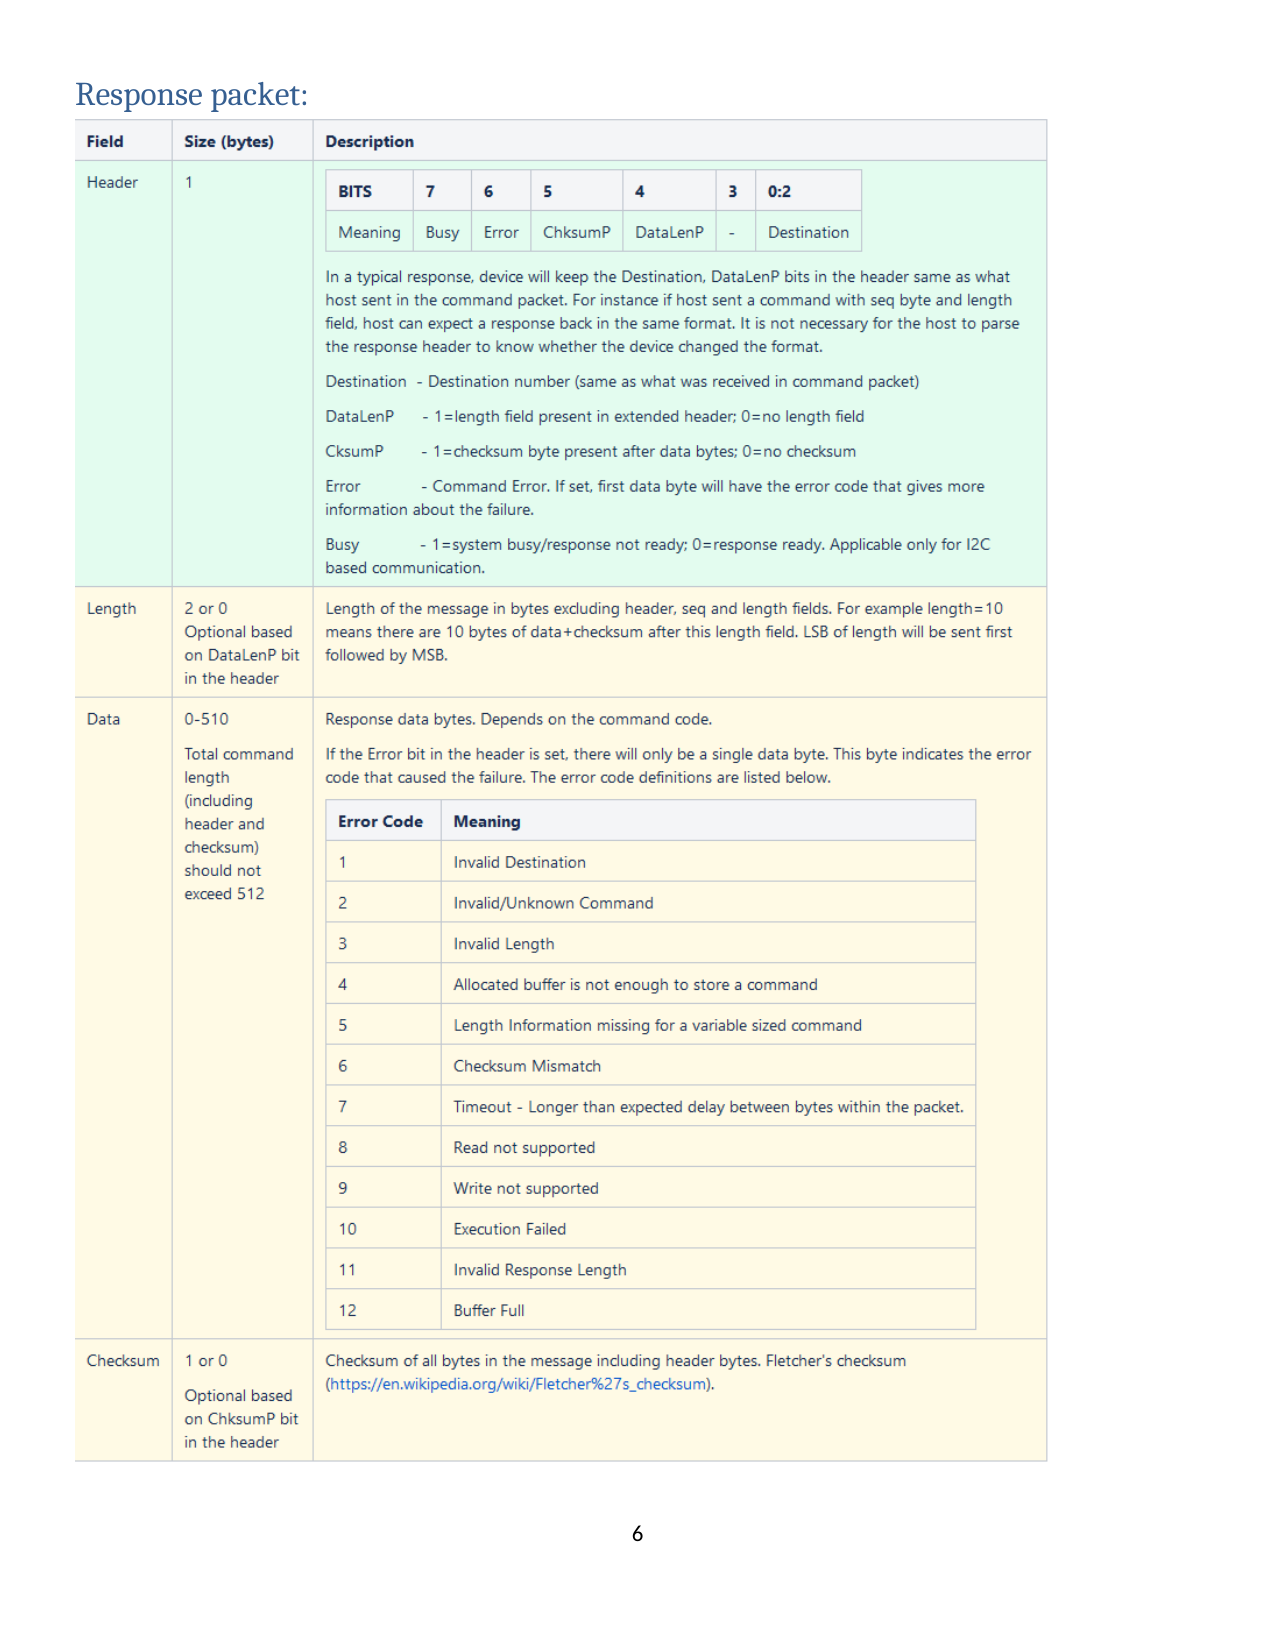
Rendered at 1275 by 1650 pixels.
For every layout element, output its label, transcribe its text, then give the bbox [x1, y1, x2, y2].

picture [75, 119, 1050, 1464]
subtitle Response packet: [75, 75, 1200, 113]
